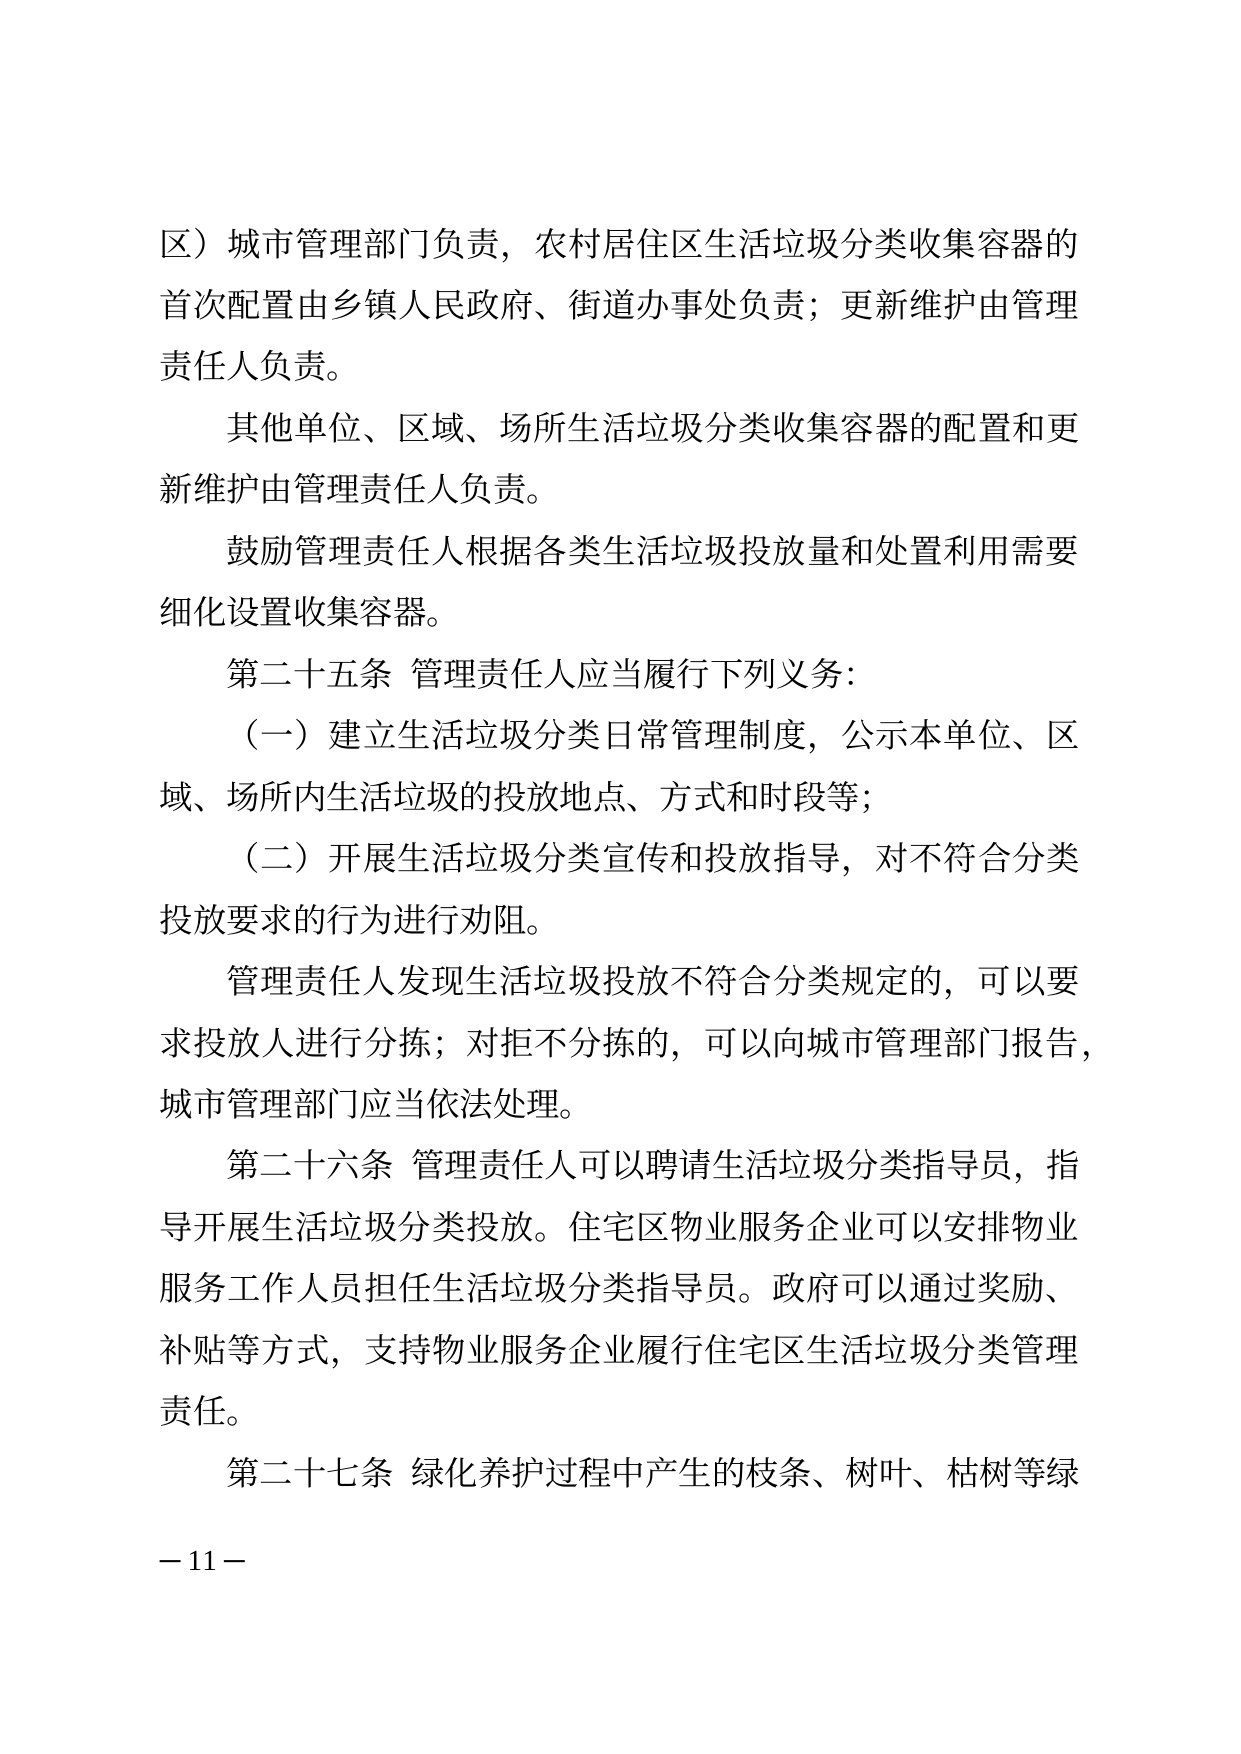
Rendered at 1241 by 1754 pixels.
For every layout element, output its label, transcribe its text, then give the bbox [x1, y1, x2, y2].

text 其他单位、区域、场所生活垃圾分类收集容器的配置和更新维护由管理责任人负责。 [159, 391, 1081, 514]
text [159, 207, 1081, 391]
text （二）开展生活垃圾分类宣传和投放指导，对不符合分类投放要求的行为进行劝阻。 [159, 821, 1081, 944]
text （一）建立生活垃圾分类日常管理制度，公示本单位、区域、场所内生活垃圾的投放地点、方式和时段等； [159, 698, 1081, 821]
text 鼓励管理责任人根据各类生活垃圾投放量和处置利用需要，细化设置收集容器。 [159, 514, 1081, 637]
text 管理责任人发现生活垃圾投放不符合分类规定的，可以要求投放人进行分拣；对拒不分拣的，可以向城市管理部门报告，城市管理部门应当依法处理。 [159, 944, 1081, 1129]
text 第二十五条 管理责任人应当履行下列义务： [159, 637, 1081, 698]
text 第二十六条 管理责任人可以聘请生活垃圾分类指导员，指导开展生活垃圾分类投放。住宅区物业服务企业可以安排物业服务工作人员担任生活垃圾分类指导员。政府可以通过奖励、补贴等方式，支持物业服务企业履行住宅区生活垃圾分类管理责任。 [159, 1129, 1081, 1436]
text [159, 1436, 1081, 1497]
